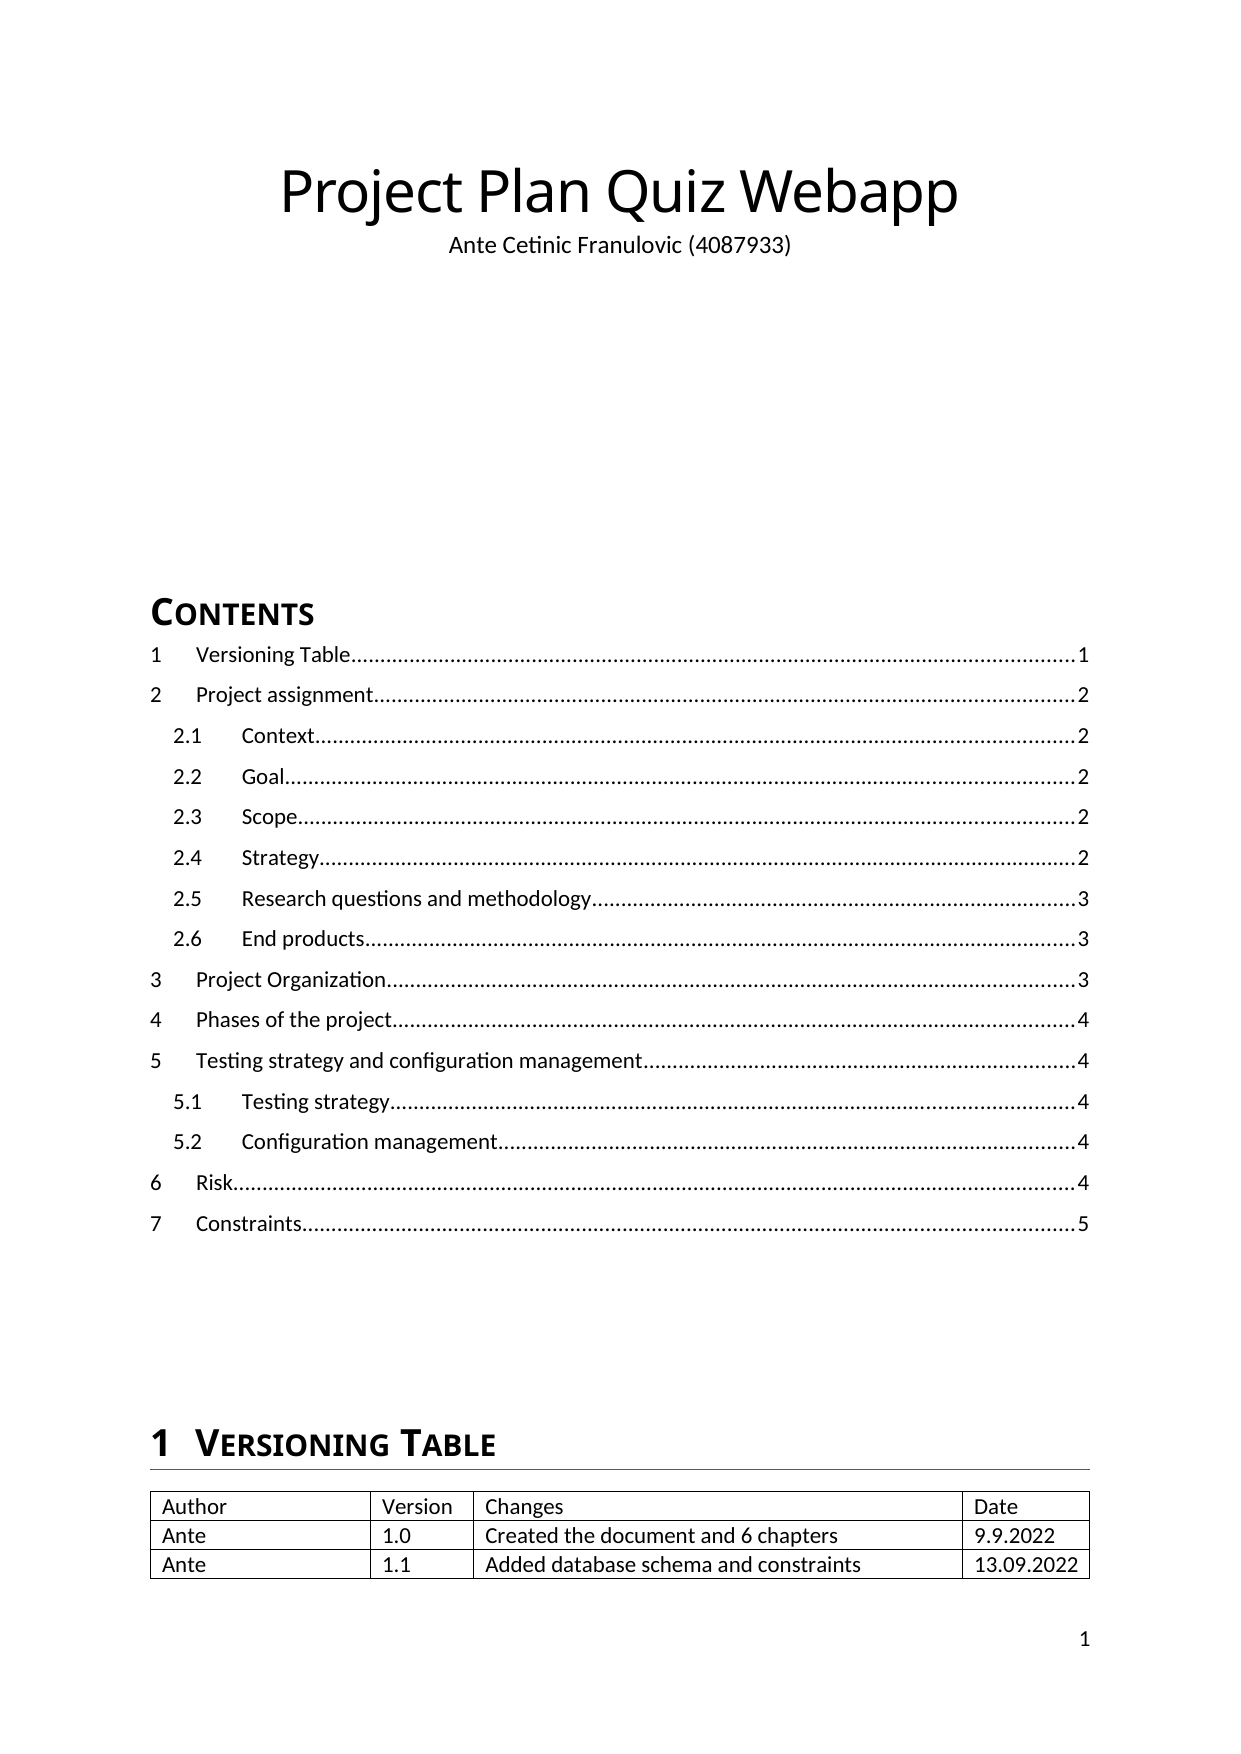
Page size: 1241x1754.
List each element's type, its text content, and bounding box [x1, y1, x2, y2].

table_cell 1.0 [371, 1521, 473, 1549]
table_cell Created the document and 6 chapters [474, 1521, 962, 1549]
text Ante Cetinic Franulovic (4087933) [150, 229, 1090, 260]
table_header Changes [474, 1492, 962, 1520]
table_cell Ante [151, 1521, 370, 1549]
subtitle Versioning Table [150, 1416, 1090, 1469]
title Project Plan Quiz Webapp [150, 150, 1090, 229]
table_header Version [371, 1492, 473, 1520]
table_cell Ante [151, 1550, 370, 1578]
table_cell Added database schema and constraints [474, 1550, 962, 1578]
table_cell 9.9.2022 [963, 1521, 1089, 1549]
table_header Date [963, 1492, 1089, 1520]
table_cell 1.1 [371, 1550, 473, 1578]
table_cell 13.09.2022 [963, 1550, 1089, 1578]
table_header Author [151, 1492, 370, 1520]
